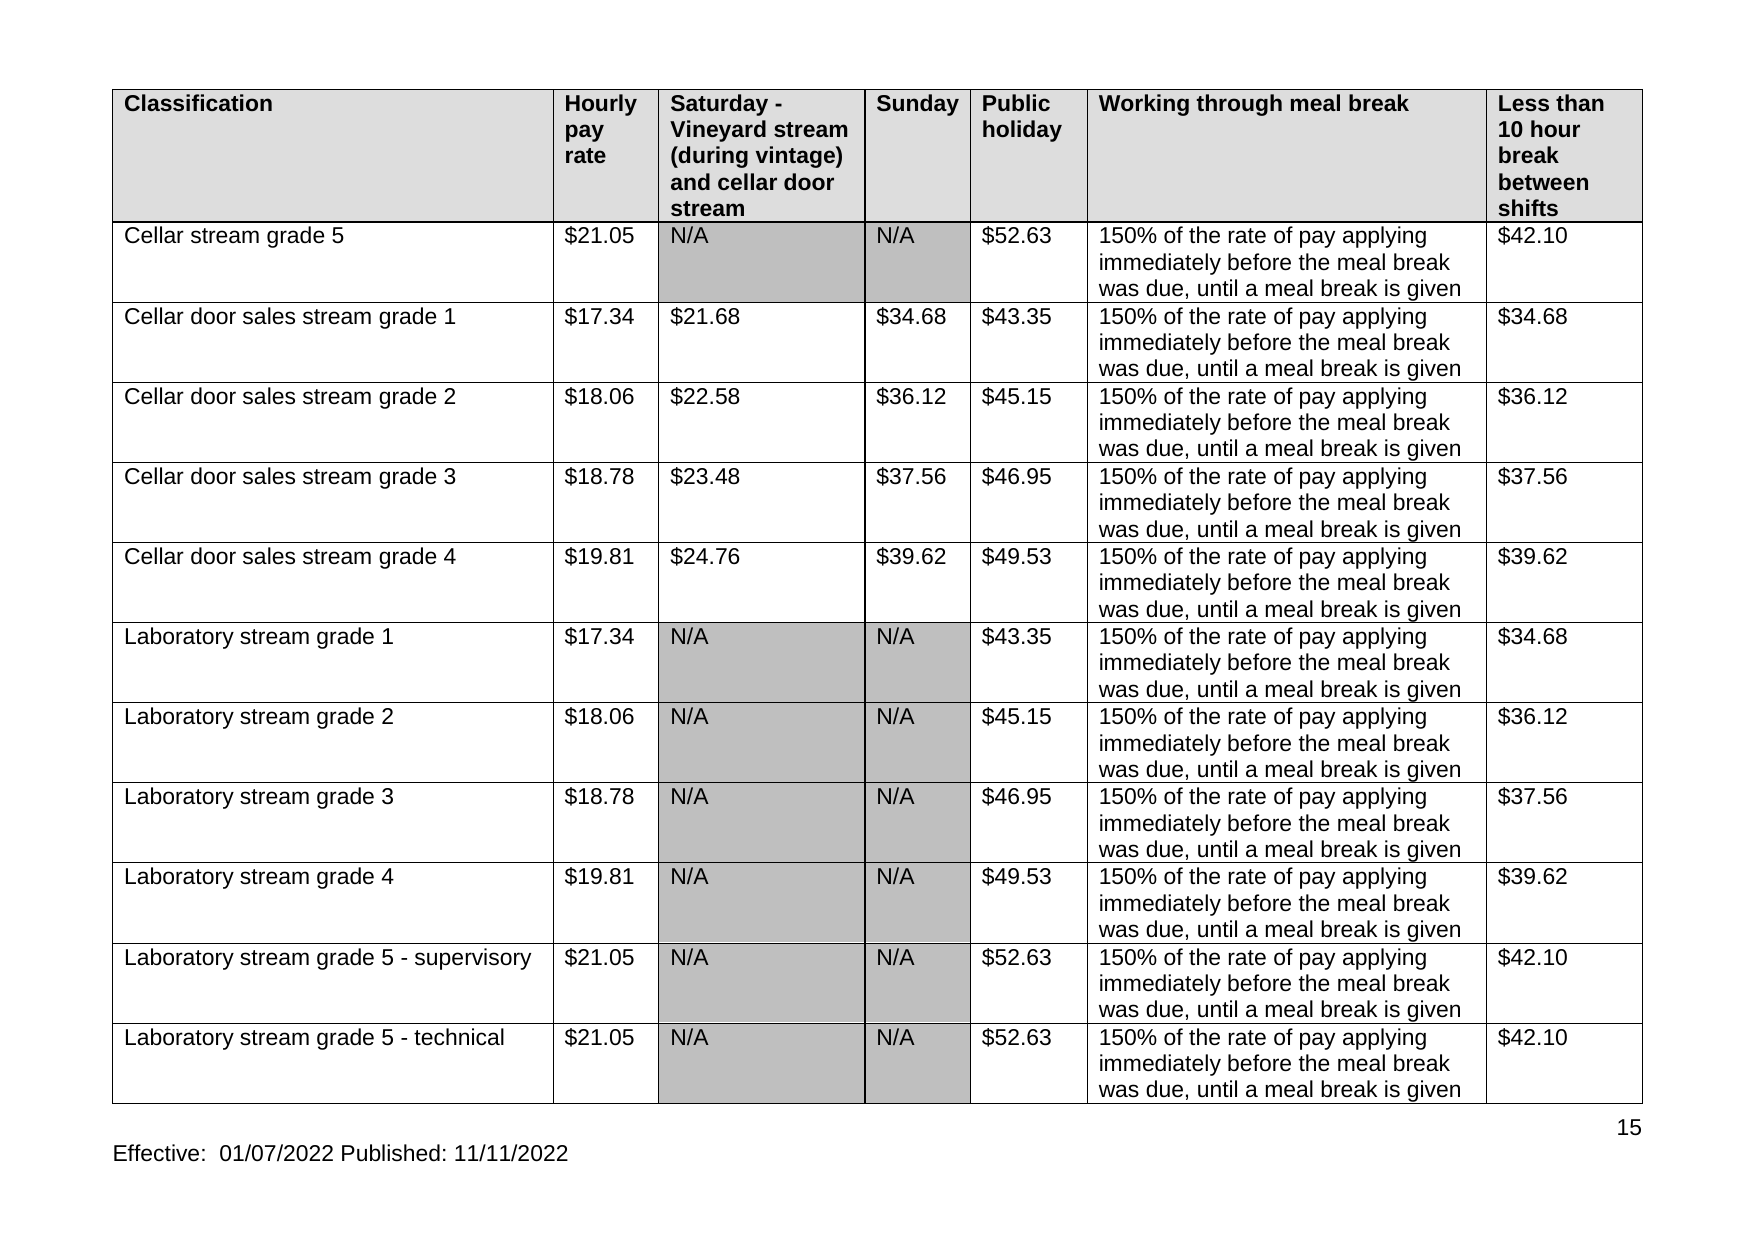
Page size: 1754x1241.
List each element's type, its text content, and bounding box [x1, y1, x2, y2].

table_cell N/A [866, 623, 970, 702]
table_cell 150% of the rate of pay applying immediately before the meal break was due, until a meal break is given [1088, 783, 1486, 862]
table_cell Laboratory stream grade 4 [113, 863, 553, 942]
table_cell N/A [659, 863, 864, 942]
table_cell 150% of the rate of pay applying immediately before the meal break was due, until a meal break is given [1088, 1024, 1486, 1103]
table_cell $17.34 [554, 623, 658, 702]
table_cell Laboratory stream grade 3 [113, 783, 553, 862]
table_cell $52.63 [971, 944, 1087, 1022]
table_cell N/A [866, 1024, 970, 1103]
table_cell N/A [659, 703, 864, 782]
table_cell $18.06 [554, 703, 658, 782]
table_cell N/A [659, 944, 864, 1022]
table_cell $23.48 [659, 463, 864, 542]
table_cell $18.06 [554, 383, 658, 462]
table_cell $39.62 [1487, 543, 1642, 622]
table_cell $34.68 [1487, 623, 1642, 702]
table_cell N/A [659, 1024, 864, 1103]
table_header Saturday - Vineyard stream (during vintage) and cellar door stream [659, 90, 864, 221]
table_header Less than 10 hour break between shifts [1487, 90, 1642, 221]
table_cell Laboratory stream grade 5 - supervisory [113, 944, 553, 1022]
table_cell $18.78 [554, 463, 658, 542]
table_cell $21.05 [554, 223, 658, 302]
table_cell $49.53 [971, 543, 1087, 622]
table_header Public holiday [971, 90, 1087, 221]
table_cell $43.35 [971, 303, 1087, 382]
table_cell $36.12 [1487, 383, 1642, 462]
table_cell $42.10 [1487, 223, 1642, 302]
table_cell N/A [659, 783, 864, 862]
table_cell $43.35 [971, 623, 1087, 702]
table_cell $22.58 [659, 383, 864, 462]
table_header Hourly pay rate [554, 90, 658, 221]
table_cell Cellar door sales stream grade 3 [113, 463, 553, 542]
table_cell 150% of the rate of pay applying immediately before the meal break was due, until a meal break is given [1088, 703, 1486, 782]
table_cell $17.34 [554, 303, 658, 382]
table_cell Cellar door sales stream grade 4 [113, 543, 553, 622]
table_cell $42.10 [1487, 944, 1642, 1022]
table_cell $39.62 [866, 543, 970, 622]
table_cell $42.10 [1487, 1024, 1642, 1103]
table_cell $21.68 [659, 303, 864, 382]
table_cell $37.56 [1487, 463, 1642, 542]
table_cell 150% of the rate of pay applying immediately before the meal break was due, until a meal break is given [1088, 944, 1486, 1022]
table_cell $46.95 [971, 463, 1087, 542]
table_cell Cellar door sales stream grade 2 [113, 383, 553, 462]
table_cell $19.81 [554, 543, 658, 622]
table_cell $52.63 [971, 223, 1087, 302]
table_cell $45.15 [971, 703, 1087, 782]
table_cell 150% of the rate of pay applying immediately before the meal break was due, until a meal break is given [1088, 223, 1486, 302]
table_cell $49.53 [971, 863, 1087, 942]
table_cell $46.95 [971, 783, 1087, 862]
table_header Sunday [866, 90, 970, 221]
table_cell $21.05 [554, 944, 658, 1022]
table_cell N/A [866, 944, 970, 1022]
table_cell Laboratory stream grade 5 - technical [113, 1024, 553, 1103]
table_cell $39.62 [1487, 863, 1642, 942]
table_cell 150% of the rate of pay applying immediately before the meal break was due, until a meal break is given [1088, 303, 1486, 382]
table_cell Cellar door sales stream grade 1 [113, 303, 553, 382]
table_cell $37.56 [1487, 783, 1642, 862]
table_cell $18.78 [554, 783, 658, 862]
table_cell Laboratory stream grade 1 [113, 623, 553, 702]
table_cell 150% of the rate of pay applying immediately before the meal break was due, until a meal break is given [1088, 623, 1486, 702]
table_cell Cellar stream grade 5 [113, 223, 553, 302]
table_cell $34.68 [866, 303, 970, 382]
table_cell $34.68 [1487, 303, 1642, 382]
table_cell $37.56 [866, 463, 970, 542]
table_cell $19.81 [554, 863, 658, 942]
table_cell $52.63 [971, 1024, 1087, 1103]
table_cell N/A [866, 863, 970, 942]
table_header Working through meal break [1088, 90, 1486, 221]
table_cell N/A [866, 783, 970, 862]
table_cell $24.76 [659, 543, 864, 622]
table_cell $21.05 [554, 1024, 658, 1103]
table_cell Laboratory stream grade 2 [113, 703, 553, 782]
table_cell 150% of the rate of pay applying immediately before the meal break was due, until a meal break is given [1088, 543, 1486, 622]
table_cell N/A [659, 223, 864, 302]
table_cell N/A [866, 703, 970, 782]
table_cell $45.15 [971, 383, 1087, 462]
table_cell 150% of the rate of pay applying immediately before the meal break was due, until a meal break is given [1088, 383, 1486, 462]
table_cell N/A [866, 223, 970, 302]
table_cell $36.12 [1487, 703, 1642, 782]
table_cell 150% of the rate of pay applying immediately before the meal break was due, until a meal break is given [1088, 463, 1486, 542]
table_cell N/A [659, 623, 864, 702]
table_cell $36.12 [866, 383, 970, 462]
table_cell 150% of the rate of pay applying immediately before the meal break was due, until a meal break is given [1088, 863, 1486, 942]
table_header Classification [113, 90, 553, 221]
